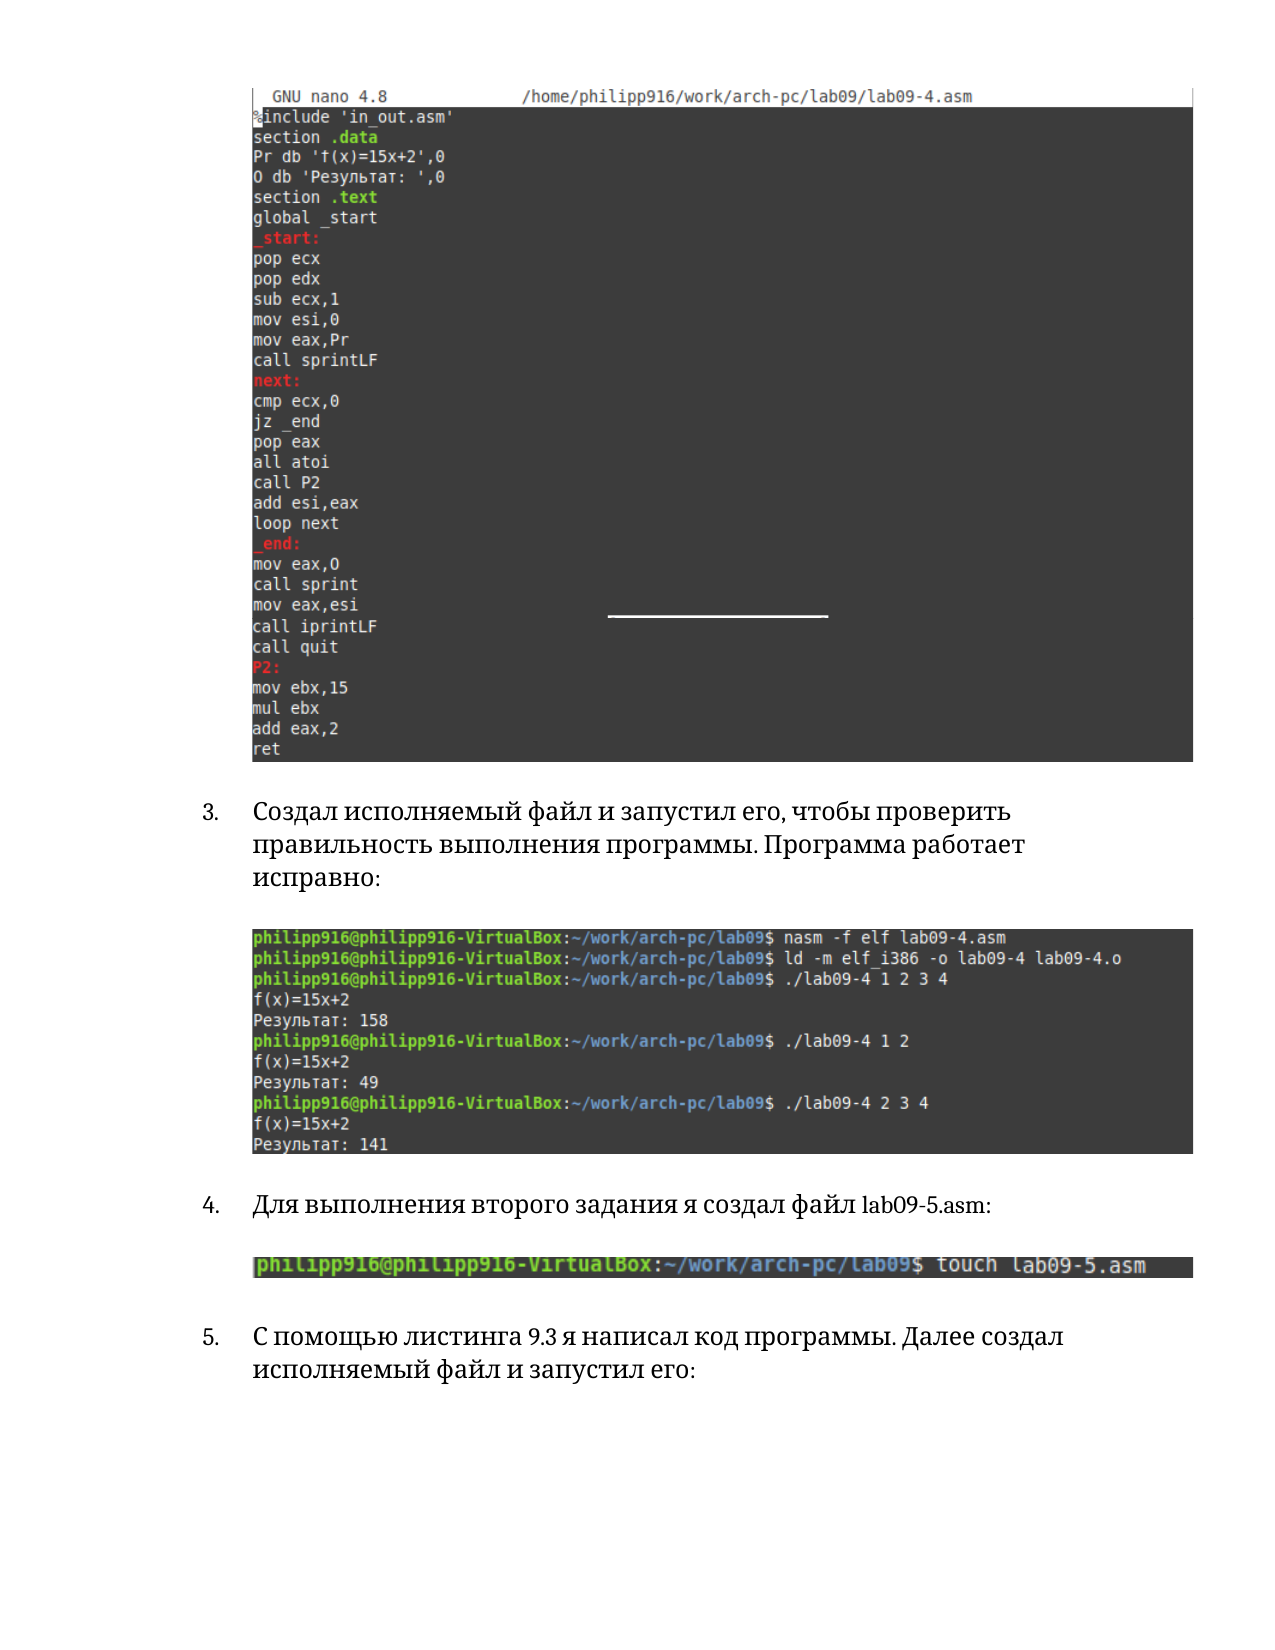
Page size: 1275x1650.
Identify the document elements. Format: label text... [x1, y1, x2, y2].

list Для выполнения второго задания я создал файл lab09-5.asm: [202, 1191, 1157, 1220]
picture [252, 929, 1194, 1154]
picture [252, 88, 1194, 762]
list С помощью листинга 9.3 я написал код программы. Далее создал исполняемый файл и запустил его: [202, 1323, 1157, 1385]
list Создал исполняемый файл и запустил его, чтобы проверить правильность выполнения программы. Программа работает исправно: [202, 798, 1157, 892]
picture [252, 1257, 1194, 1278]
